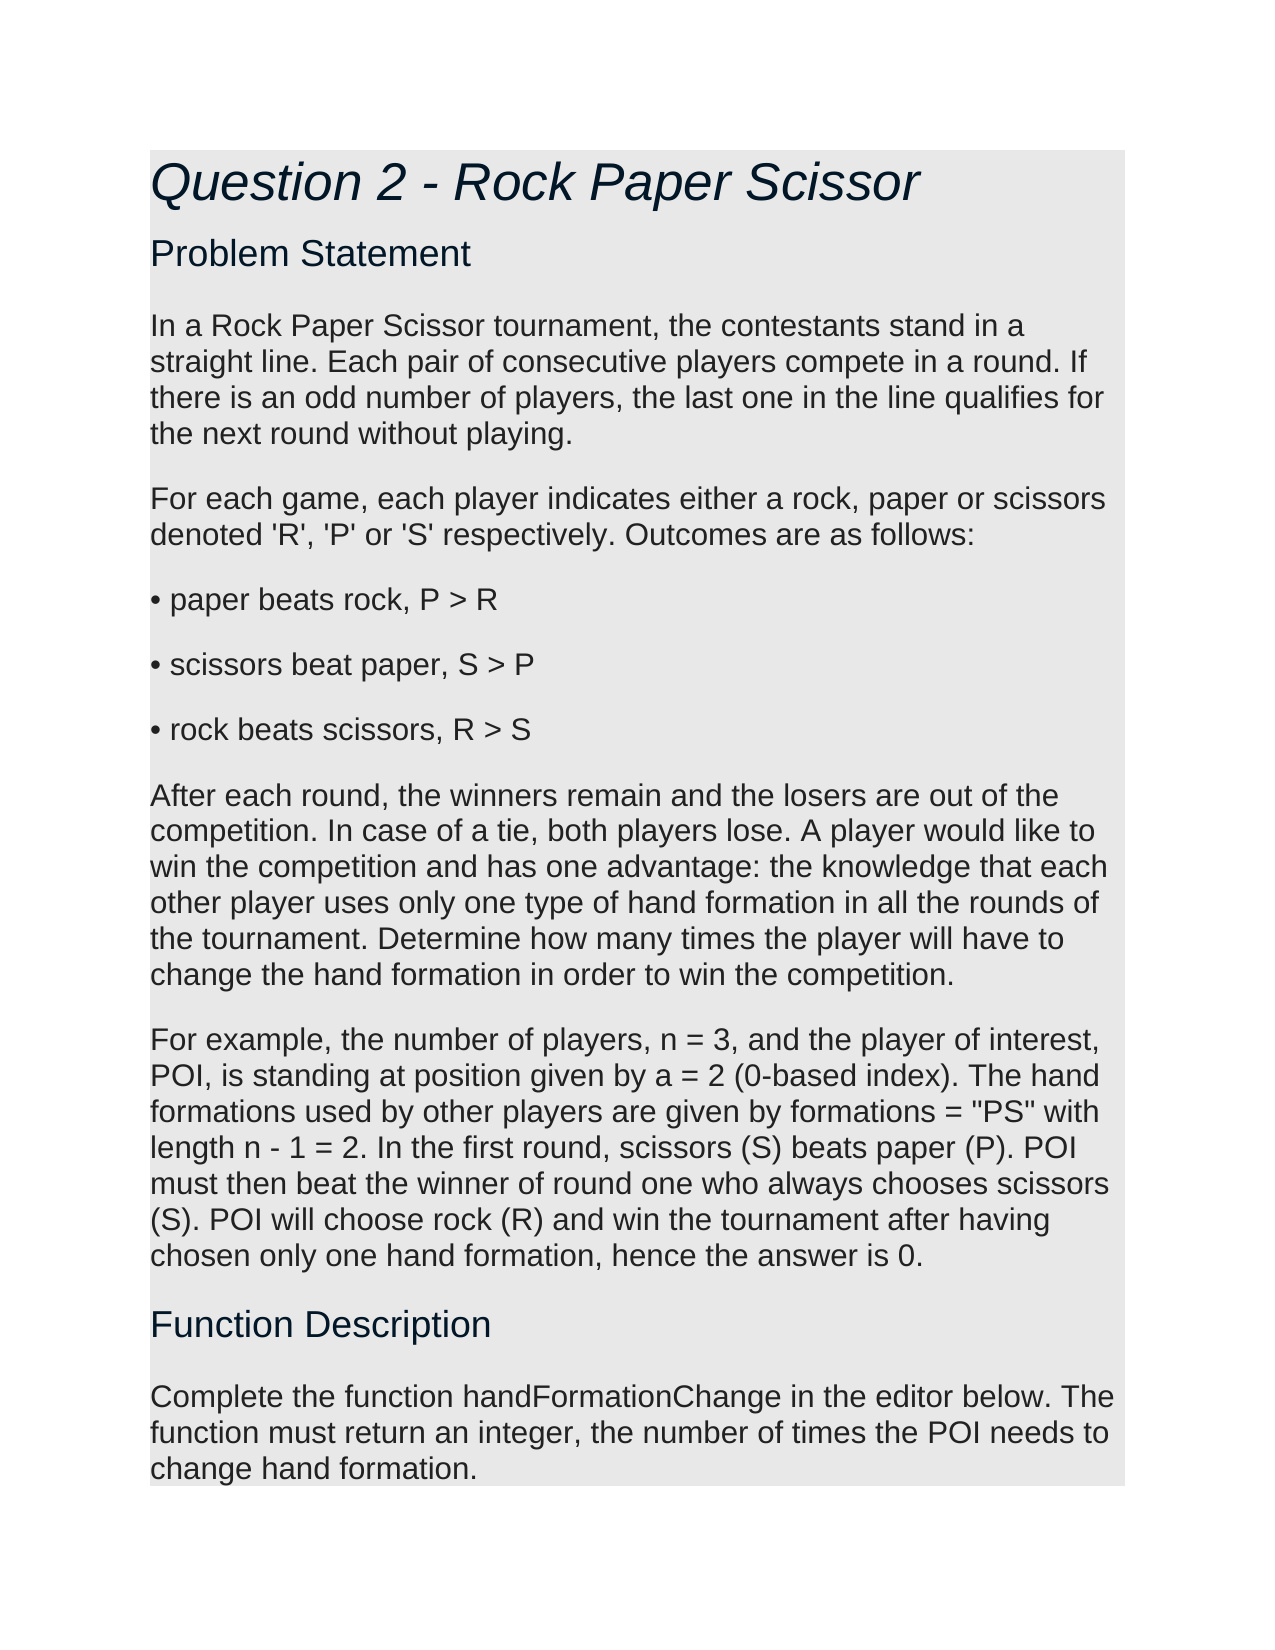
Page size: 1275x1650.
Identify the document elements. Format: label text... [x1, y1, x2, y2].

text In a Rock Paper Scissor tournament, the contestants stand in a straight line. Each pair of consecutive players compete in a round. If there is an odd number of players, the last one in the line qualifies for the next round without playing. [150, 307, 1125, 451]
text For example, the number of players, n = 3, and the player of interest, POI, is standing at position given by a = 2 (0-based index). The hand formations used by other players are given by formations = "PS" with length n - 1 = 2. In the first round, scissors (S) beats paper (P). POI must then beat the winner of round one who always chooses scissors (S). POI will choose rock (R) and win the tournament after having chosen only one hand formation, hence the answer is 0. [150, 1021, 1125, 1273]
text After each round, the winners remain and the losers are out of the competition. In case of a tie, both players lose. A player would like to win the competition and has one advantage: the knowledge that each other player uses only one type of hand formation in all the rounds of the tournament. Determine how many times the player will have to change the hand formation in order to win the competition. [150, 777, 1125, 992]
text • paper beats rock, P > R [150, 581, 1125, 617]
text • rock beats scissors, R > S [150, 711, 1125, 747]
text For each game, each player indicates either a rock, paper or scissors denoted 'R', 'P' or 'S' respectively. Outcomes are as follows: [150, 480, 1125, 552]
subtitle Function Description [150, 1302, 1125, 1345]
subtitle Problem Statement [150, 232, 1125, 275]
subtitle Question 2 - Rock Paper Scissor [150, 150, 1125, 211]
text Complete the function handFormationChange in the editor below. The function must return an integer, the number of times the POI needs to change hand formation. [150, 1378, 1125, 1486]
text • scissors beat paper, S > P [150, 646, 1125, 682]
